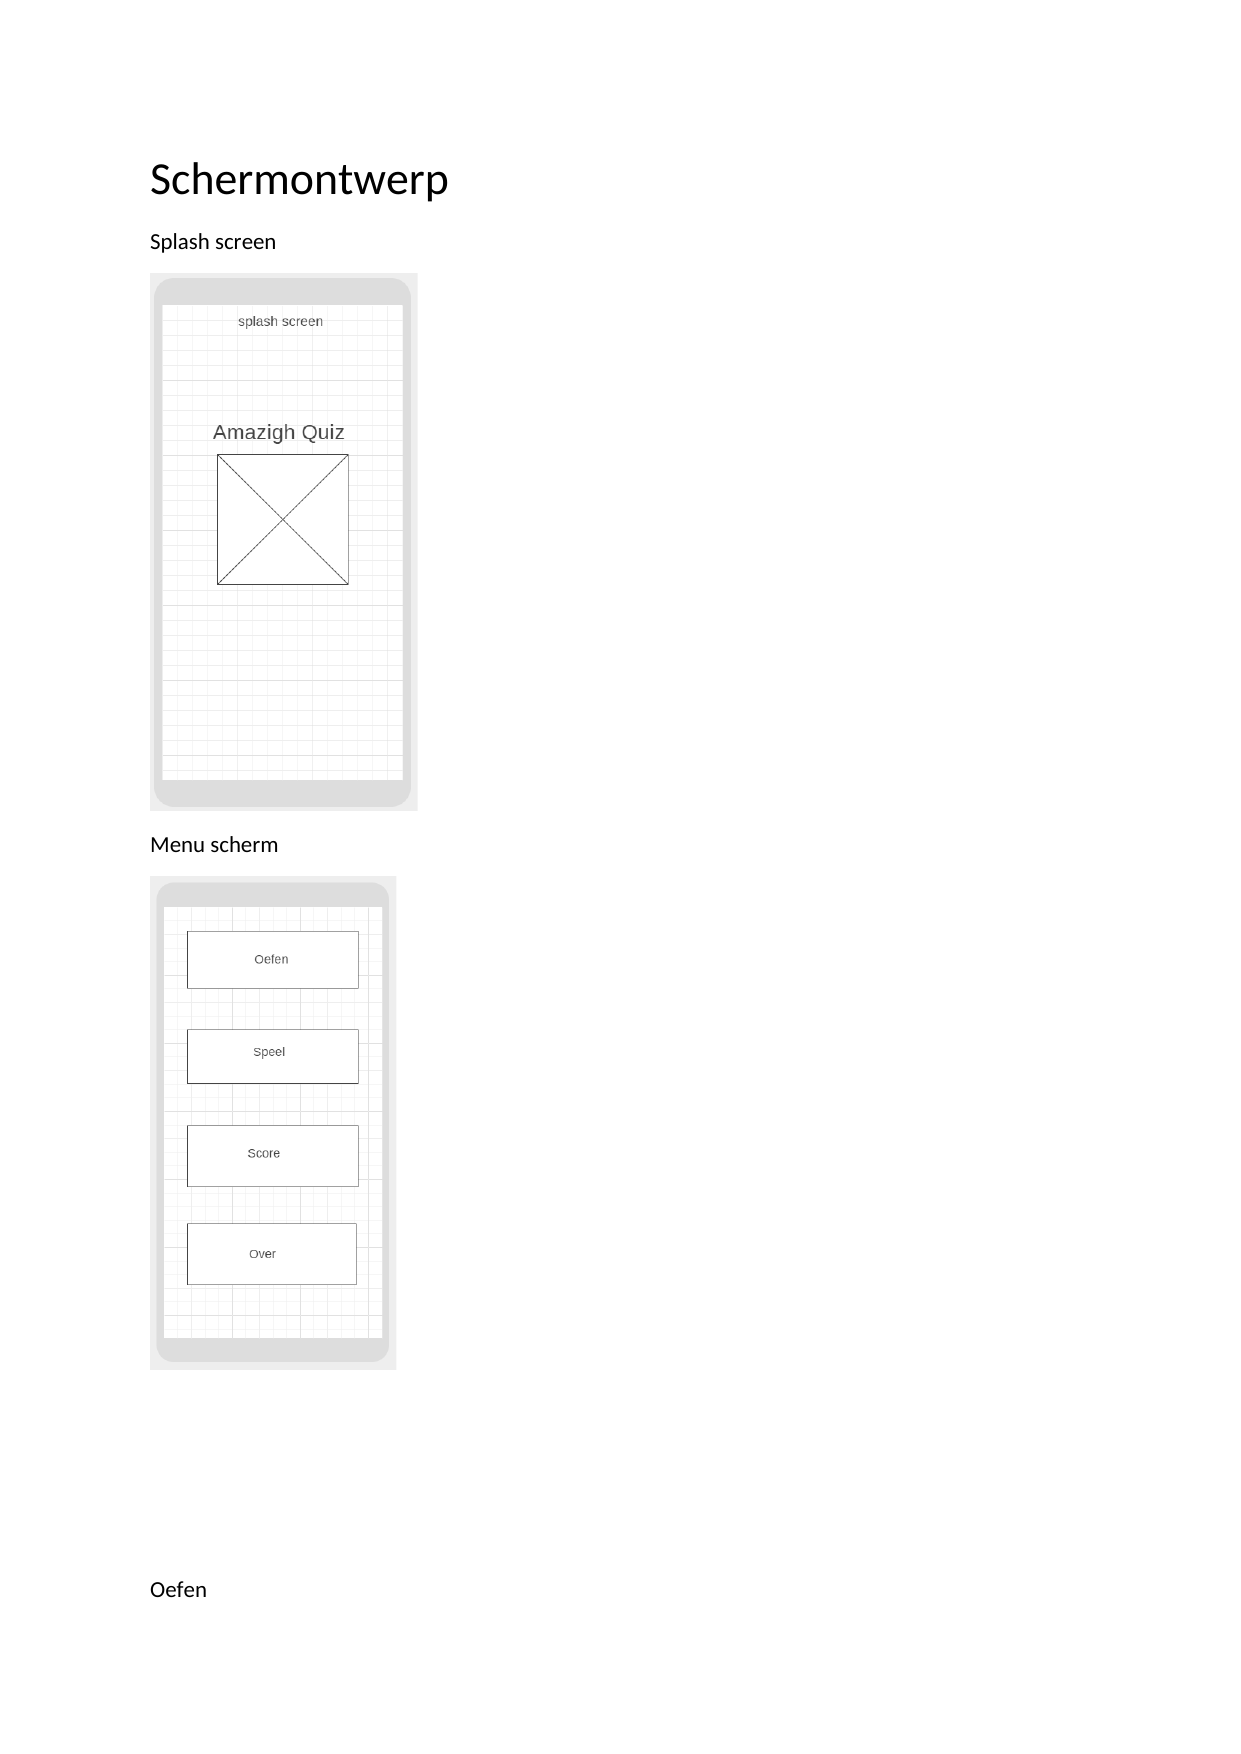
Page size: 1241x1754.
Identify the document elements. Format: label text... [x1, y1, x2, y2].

picture [150, 273, 418, 811]
text Menu scherm [150, 830, 1090, 858]
text Schermontwerp [150, 150, 1090, 206]
text Oefen [150, 1576, 1090, 1604]
text Splash screen [150, 227, 1090, 255]
picture [150, 876, 397, 1370]
